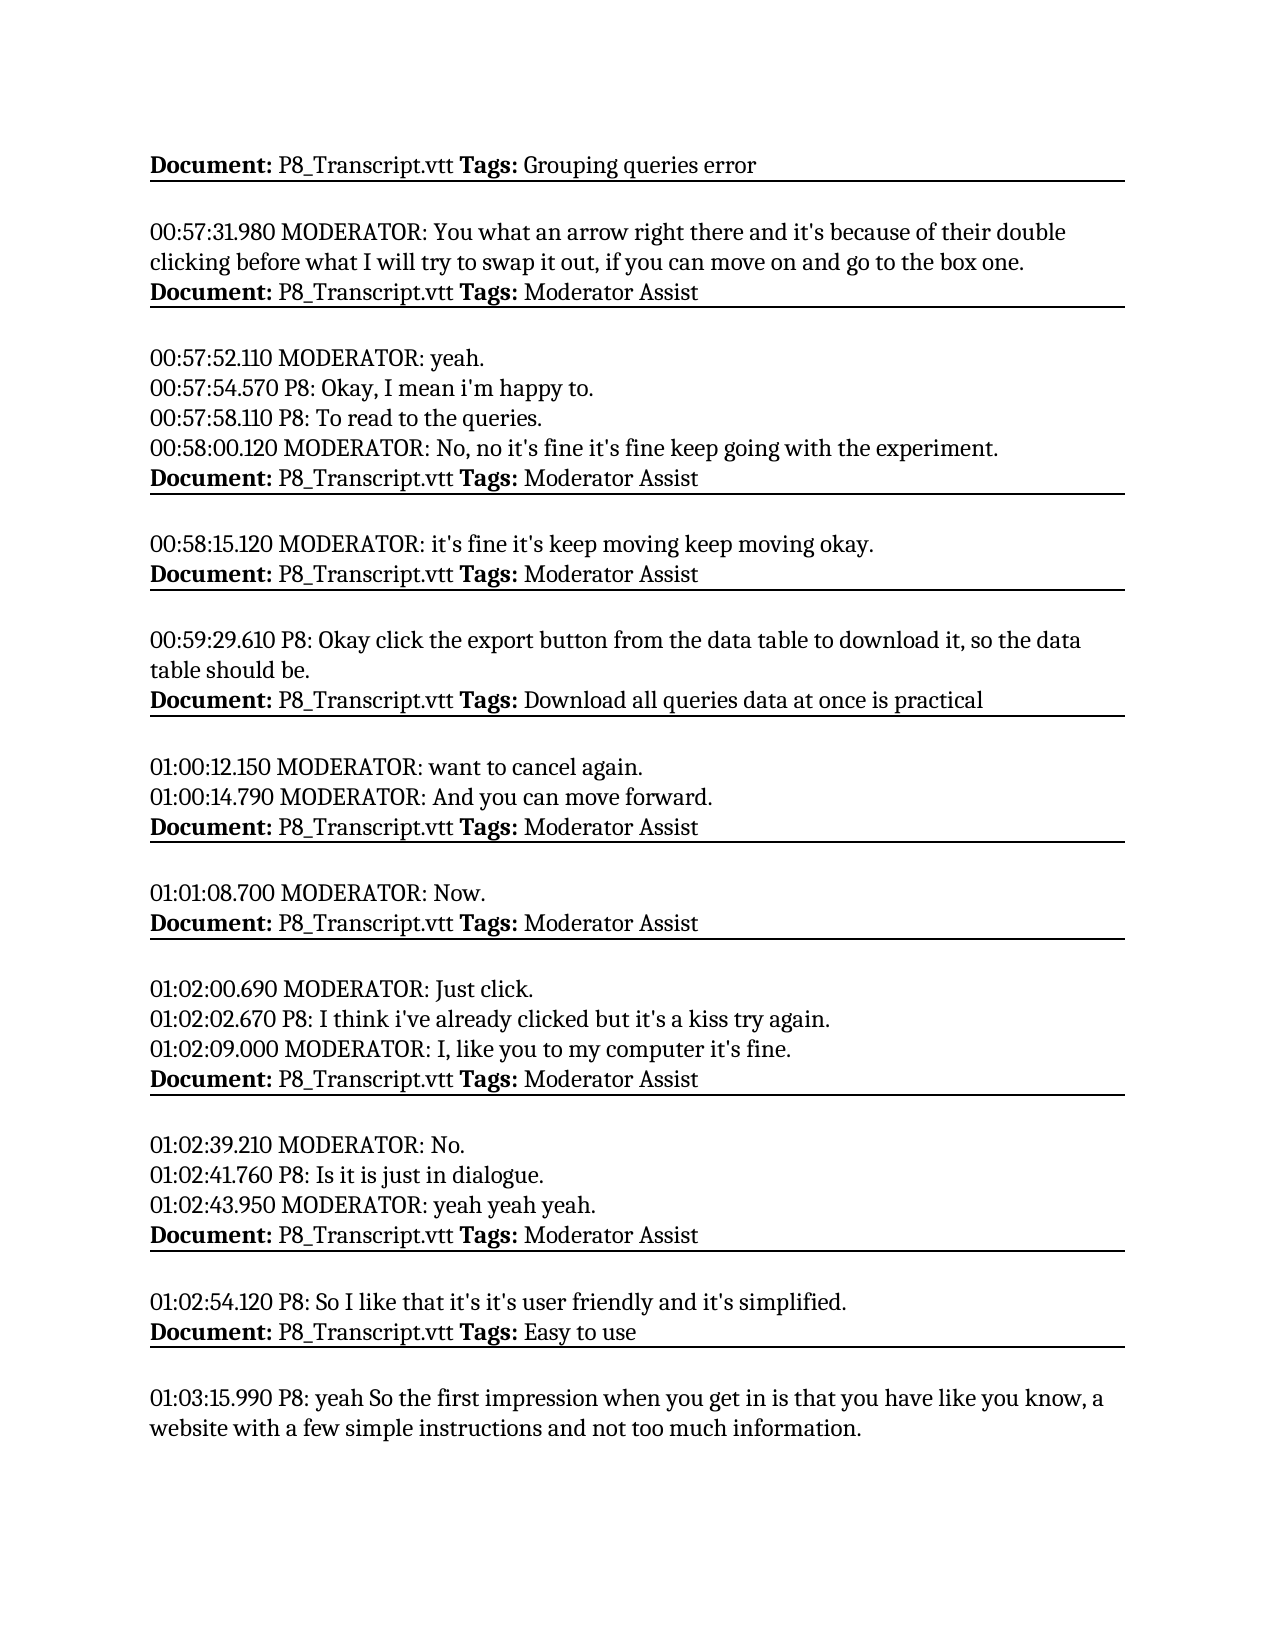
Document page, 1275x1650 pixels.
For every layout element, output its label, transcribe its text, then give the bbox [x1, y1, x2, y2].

text Document: P8_Transcript.vtt Tags: Grouping queries error [150, 150, 1125, 180]
text Document: P8_Transcript.vtt Tags: Download all queries data at once is practical [150, 685, 1125, 715]
text 01:02:41.760 P8: Is it is just in dialogue. [150, 1160, 1125, 1190]
text 01:02:43.950 MODERATOR: yeah yeah yeah. [150, 1190, 1125, 1220]
text Document: P8_Transcript.vtt Tags: Moderator Assist [150, 276, 1125, 306]
text Document: P8_Transcript.vtt Tags: Moderator Assist [150, 462, 1125, 492]
text 01:02:54.120 P8: So I like that it's it's user friendly and it's simplified. [150, 1286, 1125, 1316]
text 01:03:15.990 P8: yeah So the first impression when you get in is that you have like you know, a website with a few simple instructions and not too much information. [150, 1382, 1125, 1442]
text 00:57:58.110 P8: To read to the queries. [150, 402, 1125, 432]
text Document: P8_Transcript.vtt Tags: Moderator Assist [150, 907, 1125, 937]
text 01:00:12.150 MODERATOR: want to cancel again. [150, 751, 1125, 781]
text 00:59:29.610 P8: Okay click the export button from the data table to download it, so the data table should be. [150, 625, 1125, 685]
text Document: P8_Transcript.vtt Tags: Moderator Assist [150, 811, 1125, 841]
text Document: P8_Transcript.vtt Tags: Moderator Assist [150, 559, 1125, 589]
text 01:02:02.670 P8: I think i've already clicked but it's a kiss try again. [150, 1004, 1125, 1034]
text 01:02:39.210 MODERATOR: No. [150, 1130, 1125, 1160]
text 00:57:31.980 MODERATOR: You what an arrow right there and it's because of their double clicking before what I will try to swap it out, if you can move on and go to the box one. [150, 216, 1125, 276]
text Document: P8_Transcript.vtt Tags: Moderator Assist [150, 1220, 1125, 1250]
text 00:58:15.120 MODERATOR: it's fine it's keep moving keep moving okay. [150, 529, 1125, 559]
text Document: P8_Transcript.vtt Tags: Moderator Assist [150, 1064, 1125, 1094]
text 01:02:00.690 MODERATOR: Just click. [150, 974, 1125, 1004]
text Document: P8_Transcript.vtt Tags: Easy to use [150, 1316, 1125, 1346]
text 01:00:14.790 MODERATOR: And you can move forward. [150, 781, 1125, 811]
text 00:58:00.120 MODERATOR: No, no it's fine it's fine keep going with the experiment. [150, 432, 1125, 462]
text 00:57:52.110 MODERATOR: yeah. [150, 342, 1125, 372]
text 01:01:08.700 MODERATOR: Now. [150, 877, 1125, 907]
text 01:02:09.000 MODERATOR: I, like you to my computer it's fine. [150, 1034, 1125, 1064]
text 00:57:54.570 P8: Okay, I mean i'm happy to. [150, 372, 1125, 402]
